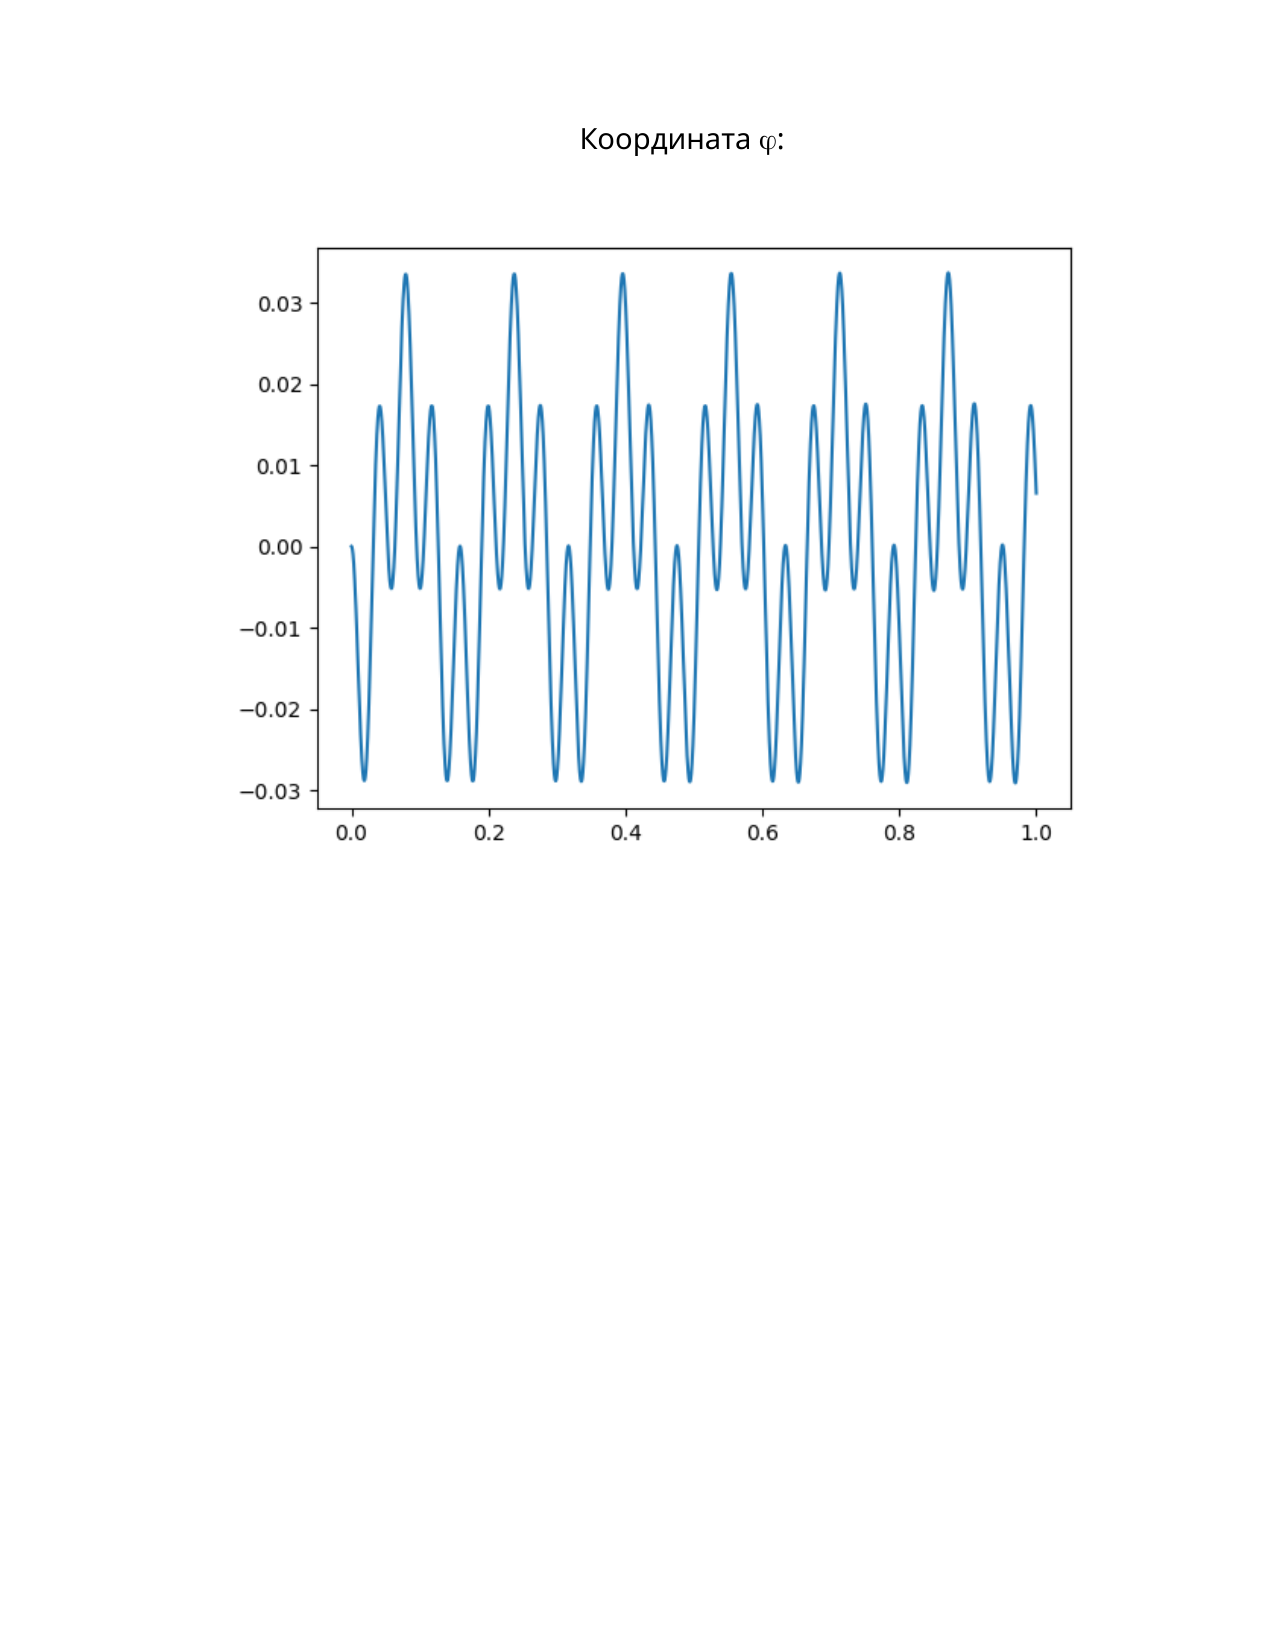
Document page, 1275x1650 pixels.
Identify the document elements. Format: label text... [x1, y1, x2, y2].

picture [196, 160, 1168, 889]
